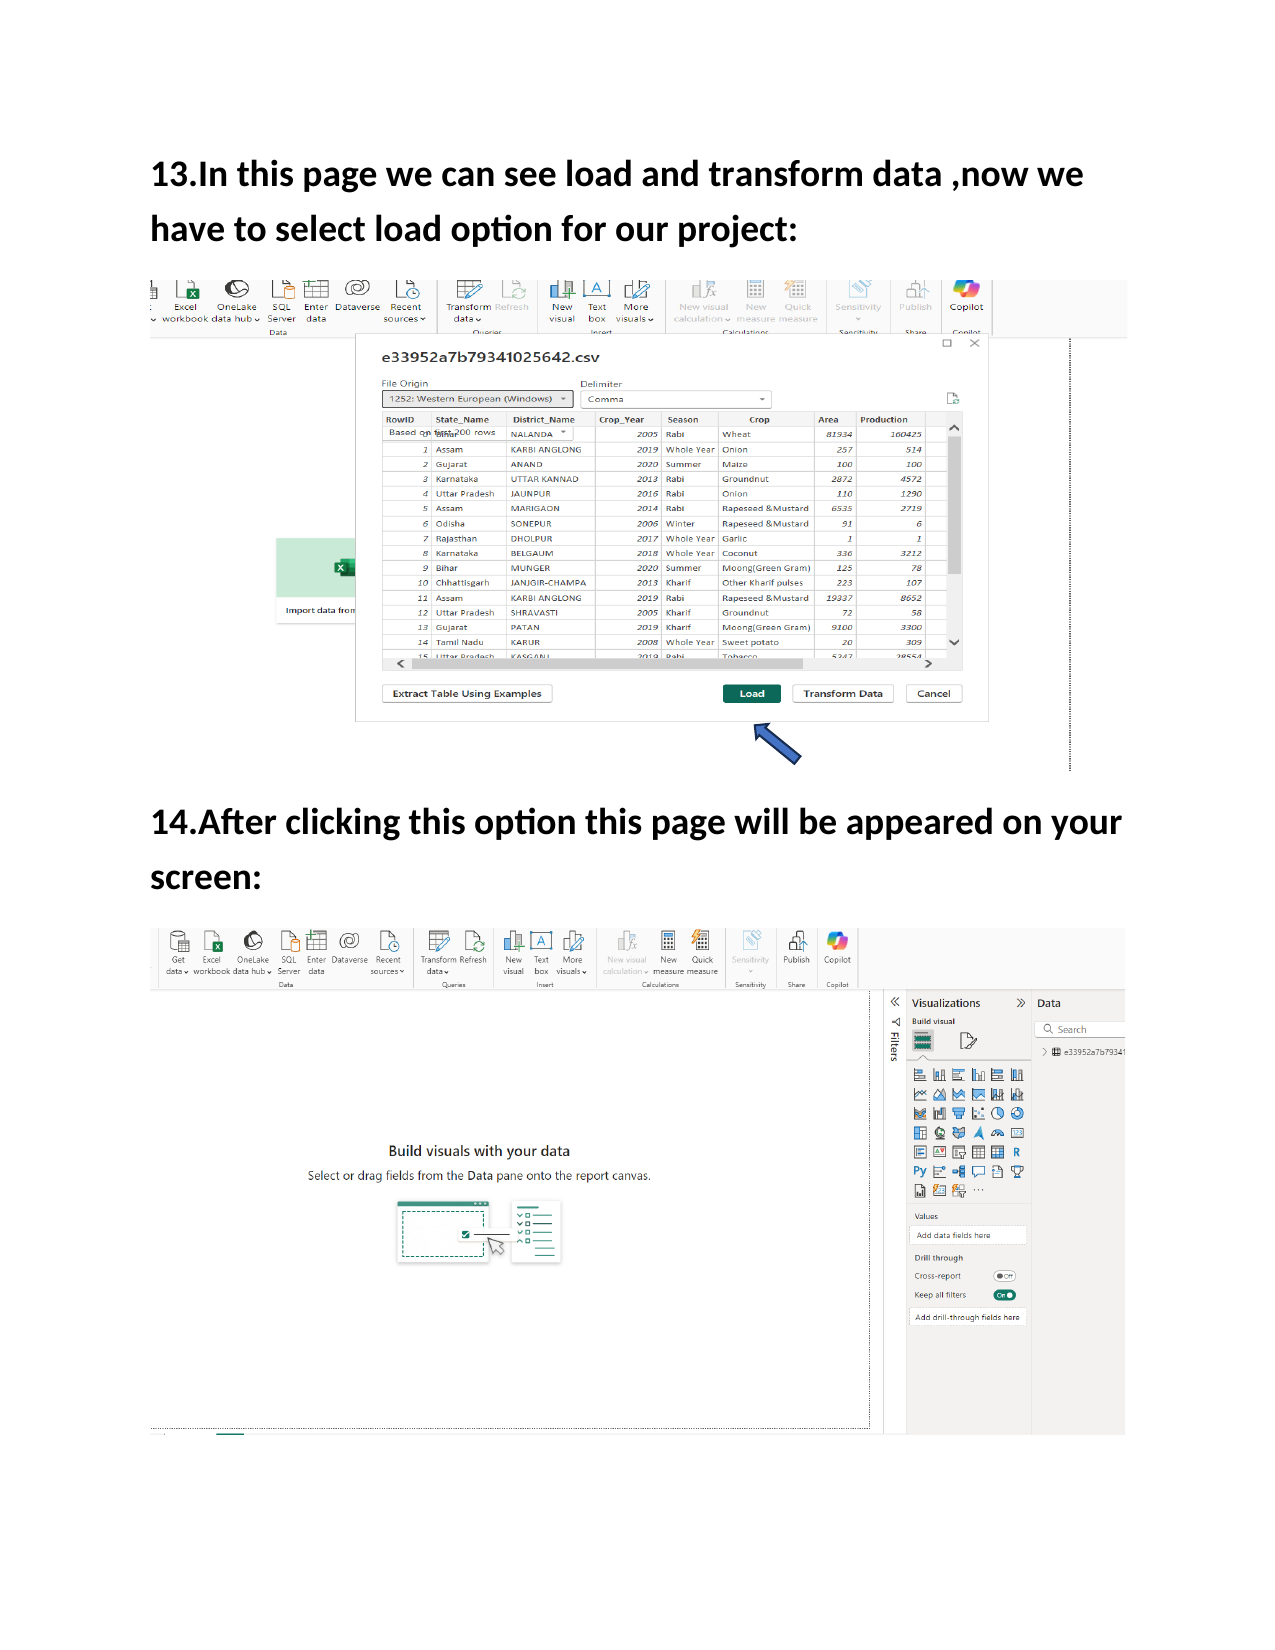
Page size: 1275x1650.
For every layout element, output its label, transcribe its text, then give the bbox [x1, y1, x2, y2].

picture [150, 928, 1125, 1435]
text 13.In this page we can see load and transform data ,now we have to select load option for our project: [150, 150, 1125, 251]
text 14.After clicking this option this page will be appeared on your screen: [150, 798, 1125, 899]
picture [150, 280, 1128, 772]
